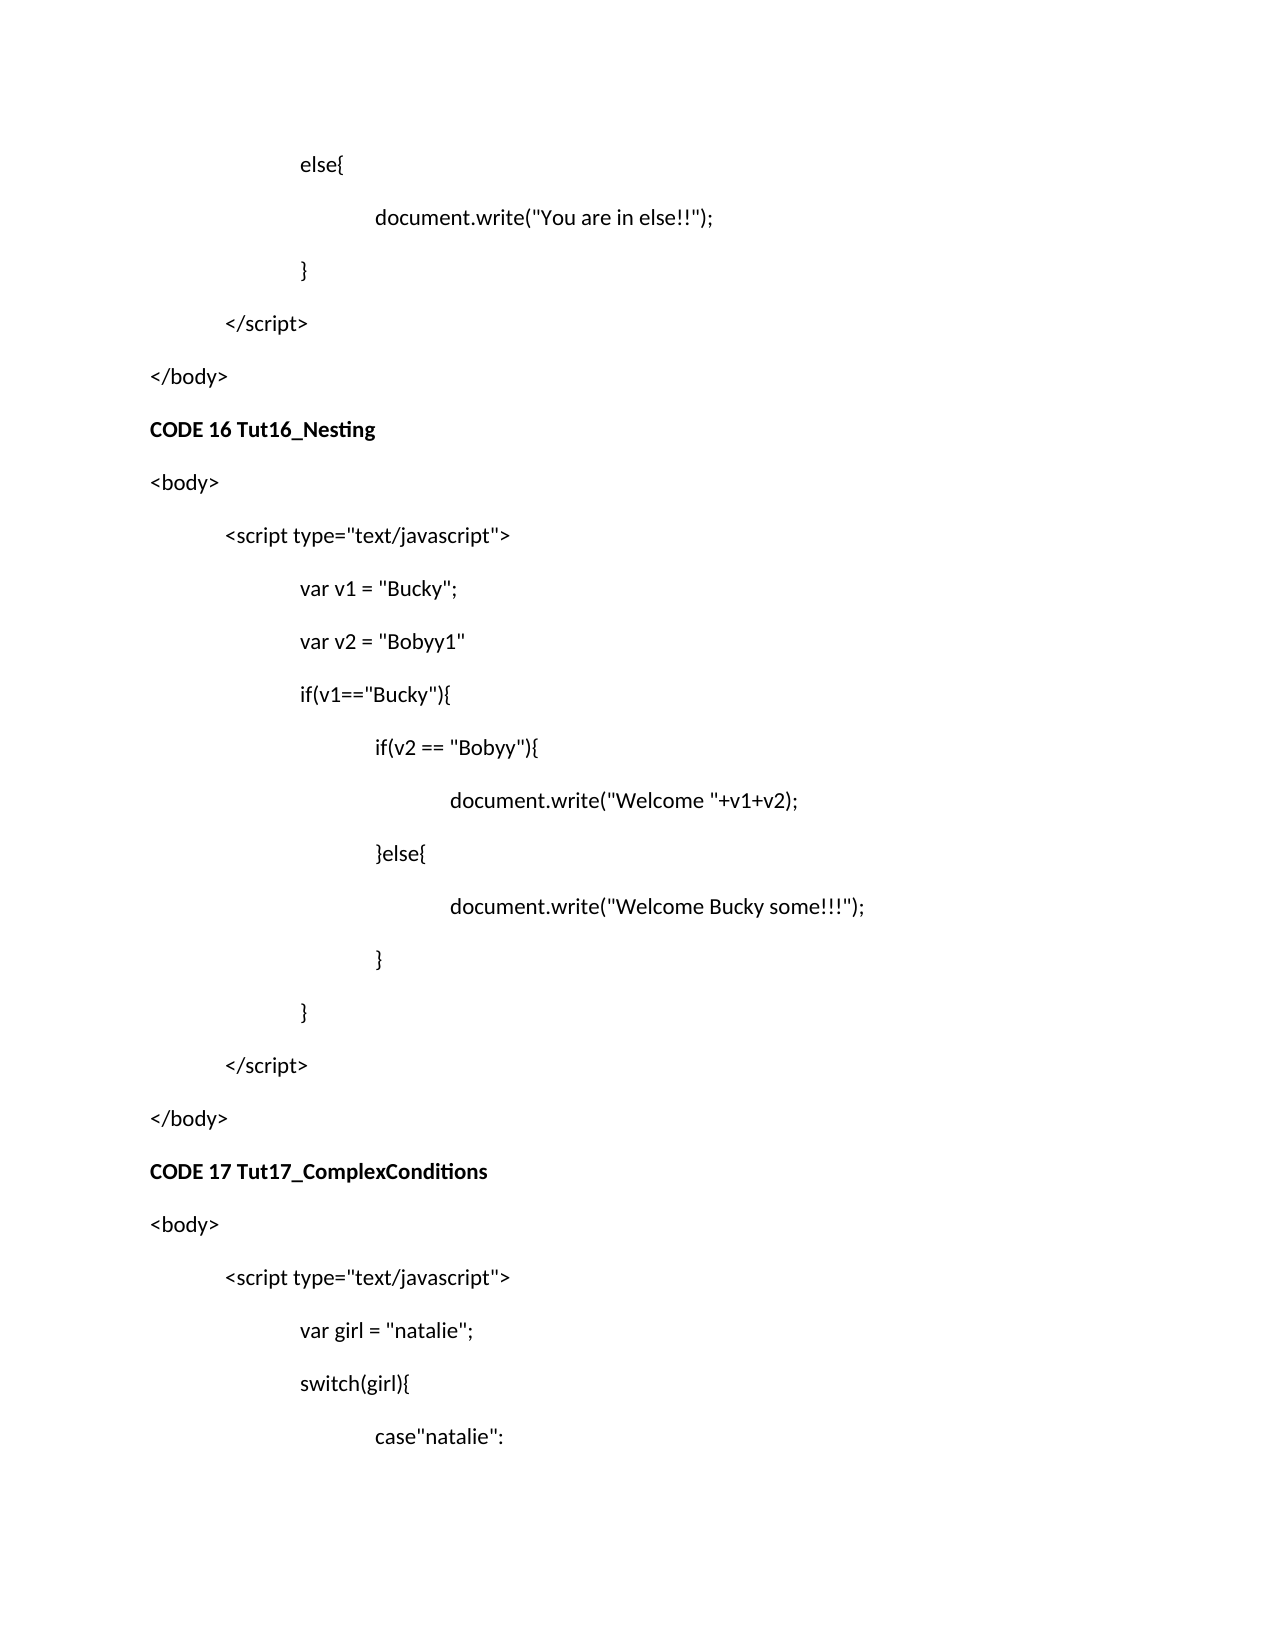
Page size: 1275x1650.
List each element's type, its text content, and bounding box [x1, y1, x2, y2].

text <body> [150, 1210, 1125, 1238]
text } [150, 998, 1125, 1026]
text var girl = "natalie"; [150, 1316, 1125, 1344]
text CODE 16 Tut16_Nesting [150, 415, 1125, 443]
text document.write("Welcome "+v1+v2); [150, 786, 1125, 814]
text CODE 17 Tut17_ComplexConditions [150, 1157, 1125, 1185]
text </script> [150, 1051, 1125, 1079]
text <script type="text/javascript"> [150, 1263, 1125, 1291]
text switch(girl){ [150, 1369, 1125, 1397]
text var v2 = "Bobyy1" [150, 627, 1125, 655]
text else{ [150, 150, 1125, 178]
text var v1 = "Bucky"; [150, 574, 1125, 602]
text if(v2 == "Bobyy"){ [150, 733, 1125, 761]
text } [150, 256, 1125, 284]
text </body> [150, 362, 1125, 390]
text if(v1=="Bucky"){ [150, 680, 1125, 708]
text document.write("Welcome Bucky some!!!"); [150, 892, 1125, 920]
text case"natalie": [150, 1422, 1125, 1451]
text }else{ [150, 839, 1125, 867]
text document.write("You are in else!!"); [150, 203, 1125, 231]
text <body> [150, 468, 1125, 496]
text </body> [150, 1104, 1125, 1132]
text </script> [150, 309, 1125, 337]
text } [150, 945, 1125, 973]
text <script type="text/javascript"> [150, 521, 1125, 549]
